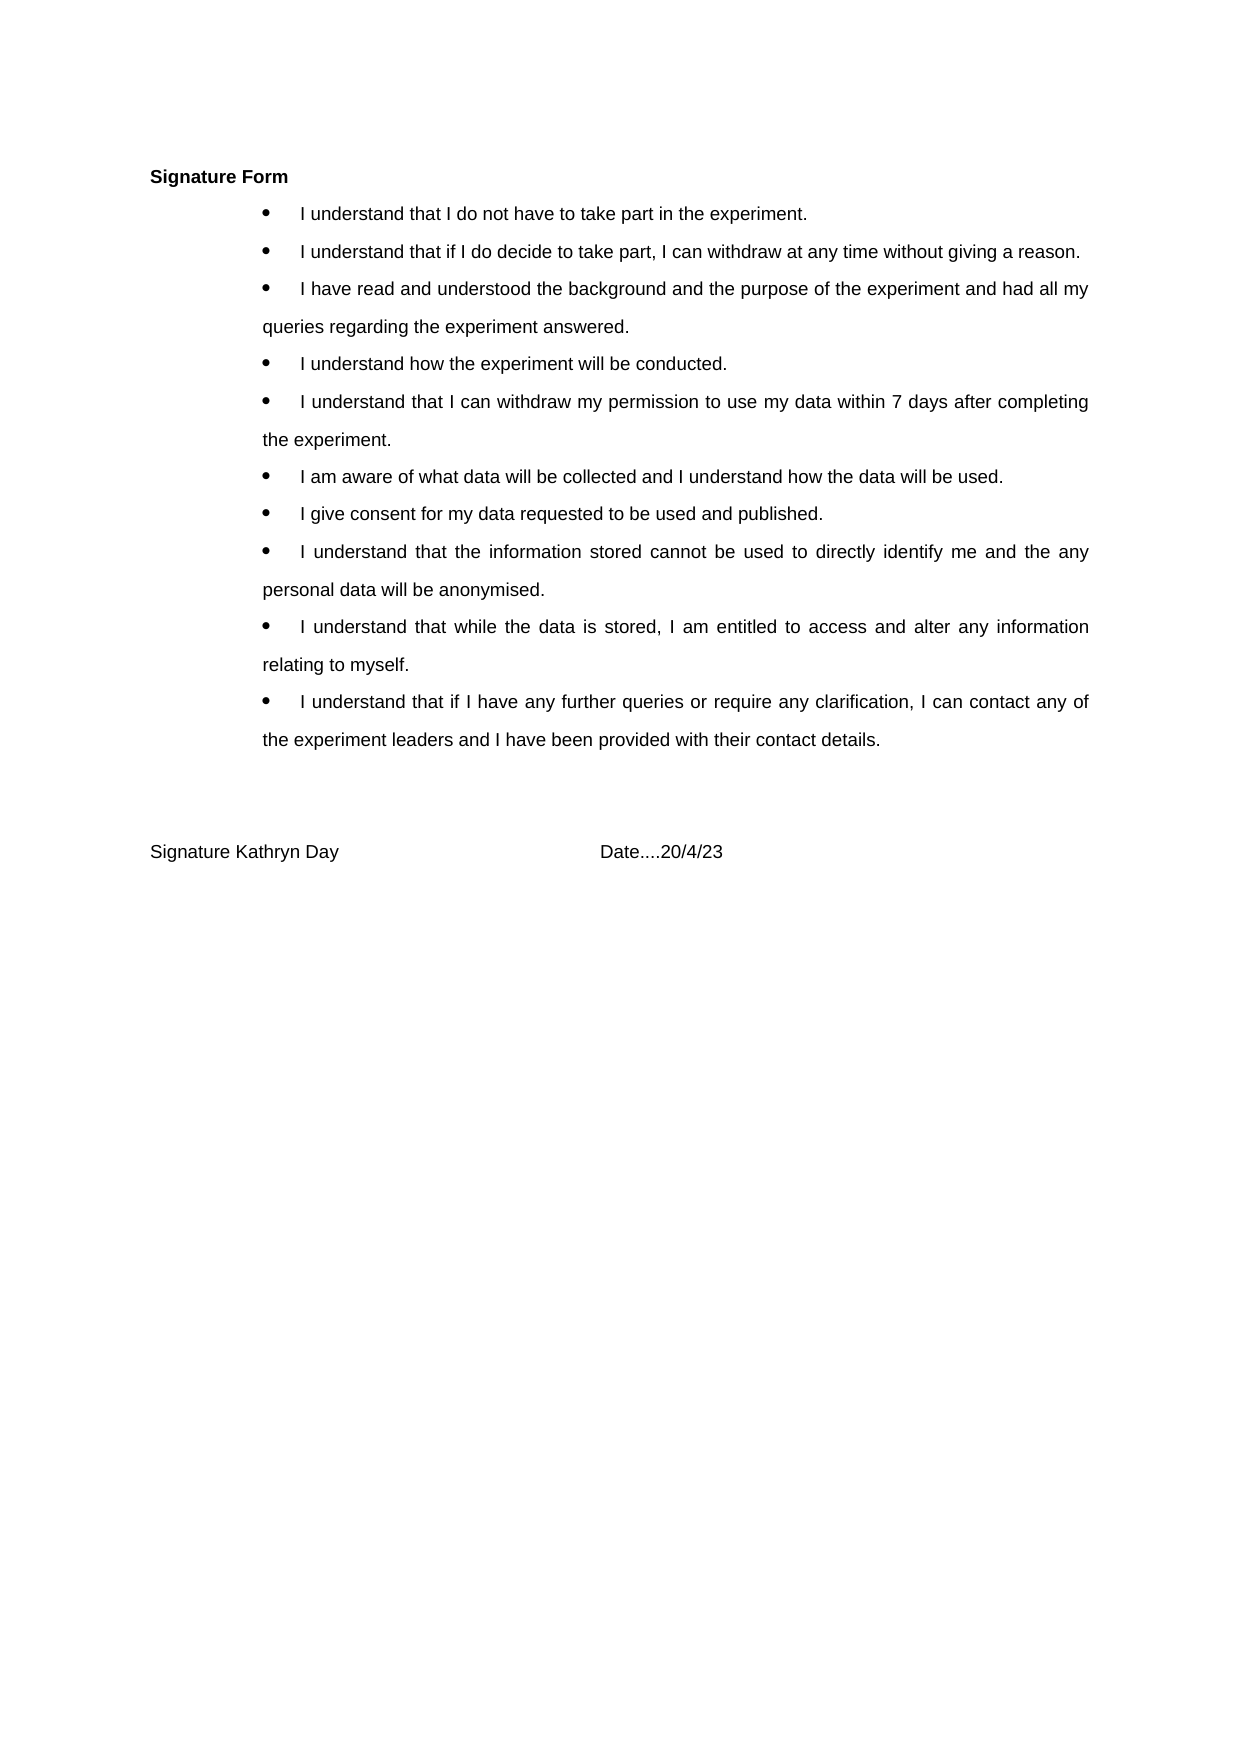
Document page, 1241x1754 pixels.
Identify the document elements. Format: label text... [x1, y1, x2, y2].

list I understand that I can withdraw my permission to use my data within 7 days after completing the experiment. [262, 375, 1090, 450]
list I am aware of what data will be collected and I understand how the data will be used. [262, 450, 1090, 487]
list I give consent for my data requested to be used and published. [262, 487, 1090, 525]
list I understand that if I have any further queries or require any clarification, I can contact any of the experiment leaders and I have been provided with their contact details. [262, 675, 1090, 750]
list I understand that the information stored cannot be used to directly identify me and the any personal data will be anonymised. [262, 525, 1090, 600]
list I understand that while the data is stored, I am entitled to access and alter any information relating to myself. [262, 600, 1090, 675]
text Signature Form [150, 150, 1090, 187]
list I understand that if I do decide to take part, I can withdraw at any time without giving a reason. [262, 225, 1090, 262]
list I have read and understood the background and the purpose of the experiment and had all my queries regarding the experiment answered. [262, 262, 1090, 337]
text Signature Kathryn Day Date....20/4/23 [150, 825, 1090, 862]
list I understand how the experiment will be conducted. [262, 337, 1090, 375]
list I understand that I do not have to take part in the experiment. [262, 187, 1090, 225]
